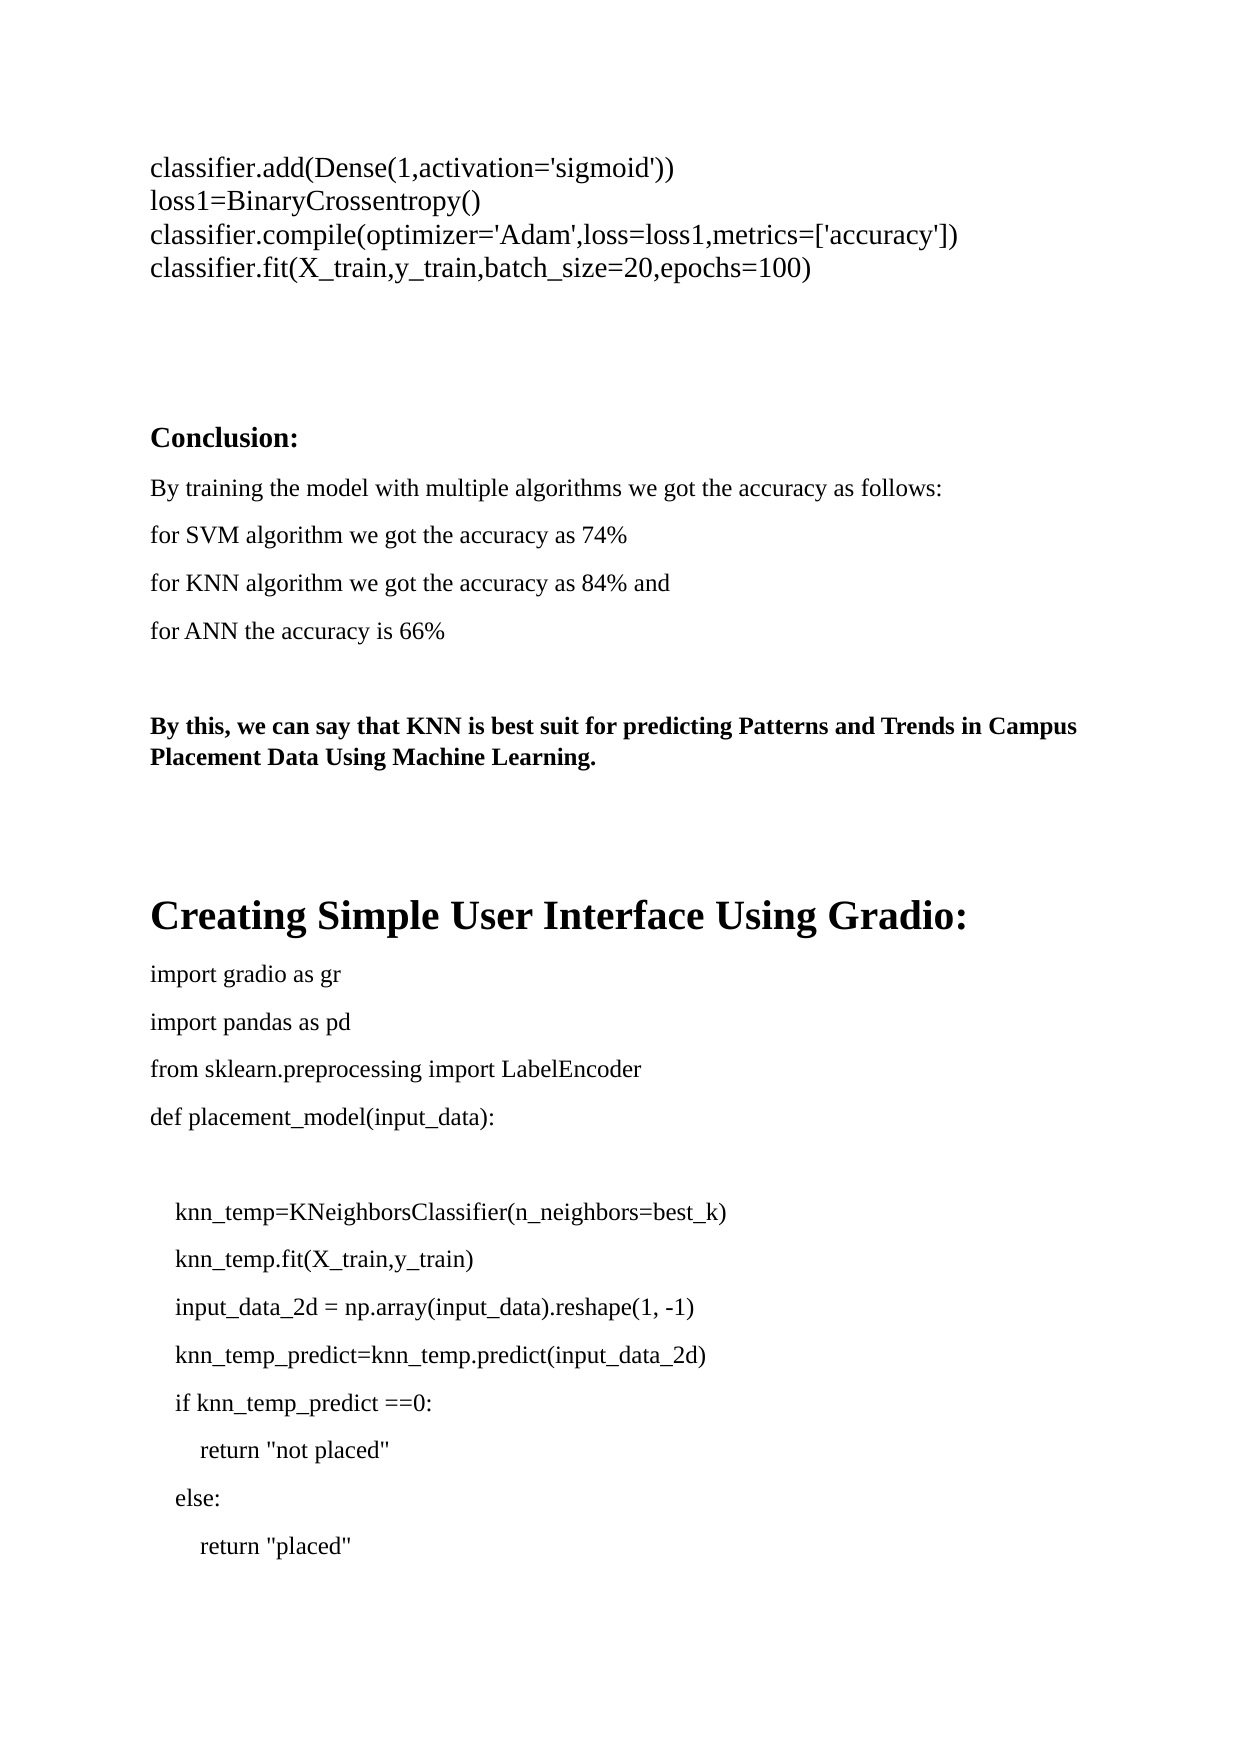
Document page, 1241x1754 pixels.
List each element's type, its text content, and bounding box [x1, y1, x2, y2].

text By this, we can say that KNN is best suit for predicting Patterns and Trends in Campus Placement Data Using Machine Learning. [150, 711, 1090, 771]
text Conclusion: [150, 420, 1090, 454]
text def placement_model(input_data): [150, 1102, 1090, 1131]
text Creating Simple User Interface Using Gradio: [150, 891, 1090, 939]
text import gradio as gr [150, 959, 1090, 988]
text loss1=BinaryCrossentropy() [150, 183, 1090, 217]
text else: [150, 1483, 1090, 1512]
text knn_temp.fit(X_train,y_train) [150, 1244, 1090, 1273]
text for ANN the accuracy is 66% [150, 616, 1090, 645]
text from sklearn.preprocessing import LabelEncoder [150, 1054, 1090, 1083]
text return "not placed" [150, 1435, 1090, 1464]
text classifier.compile(optimizer='Adam',loss=loss1,metrics=['accuracy']) [150, 217, 1090, 251]
text return "placed" [150, 1531, 1090, 1559]
text if knn_temp_predict ==0: [150, 1388, 1090, 1416]
text classifier.add(Dense(1,activation='sigmoid')) [150, 150, 1090, 183]
text for KNN algorithm we got the accuracy as 84% and [150, 568, 1090, 597]
text classifier.fit(X_train,y_train,batch_size=20,epochs=100) [150, 251, 1090, 284]
text knn_temp=KNeighborsClassifier(n_neighbors=best_k) [150, 1197, 1090, 1226]
text for SVM algorithm we got the accuracy as 74% [150, 521, 1090, 549]
text import pandas as pd [150, 1007, 1090, 1036]
text By training the model with multiple algorithms we got the accuracy as follows: [150, 473, 1090, 502]
text input_data_2d = np.array(input_data).reshape(1, -1) [150, 1292, 1090, 1321]
text knn_temp_predict=knn_temp.predict(input_data_2d) [150, 1340, 1090, 1369]
